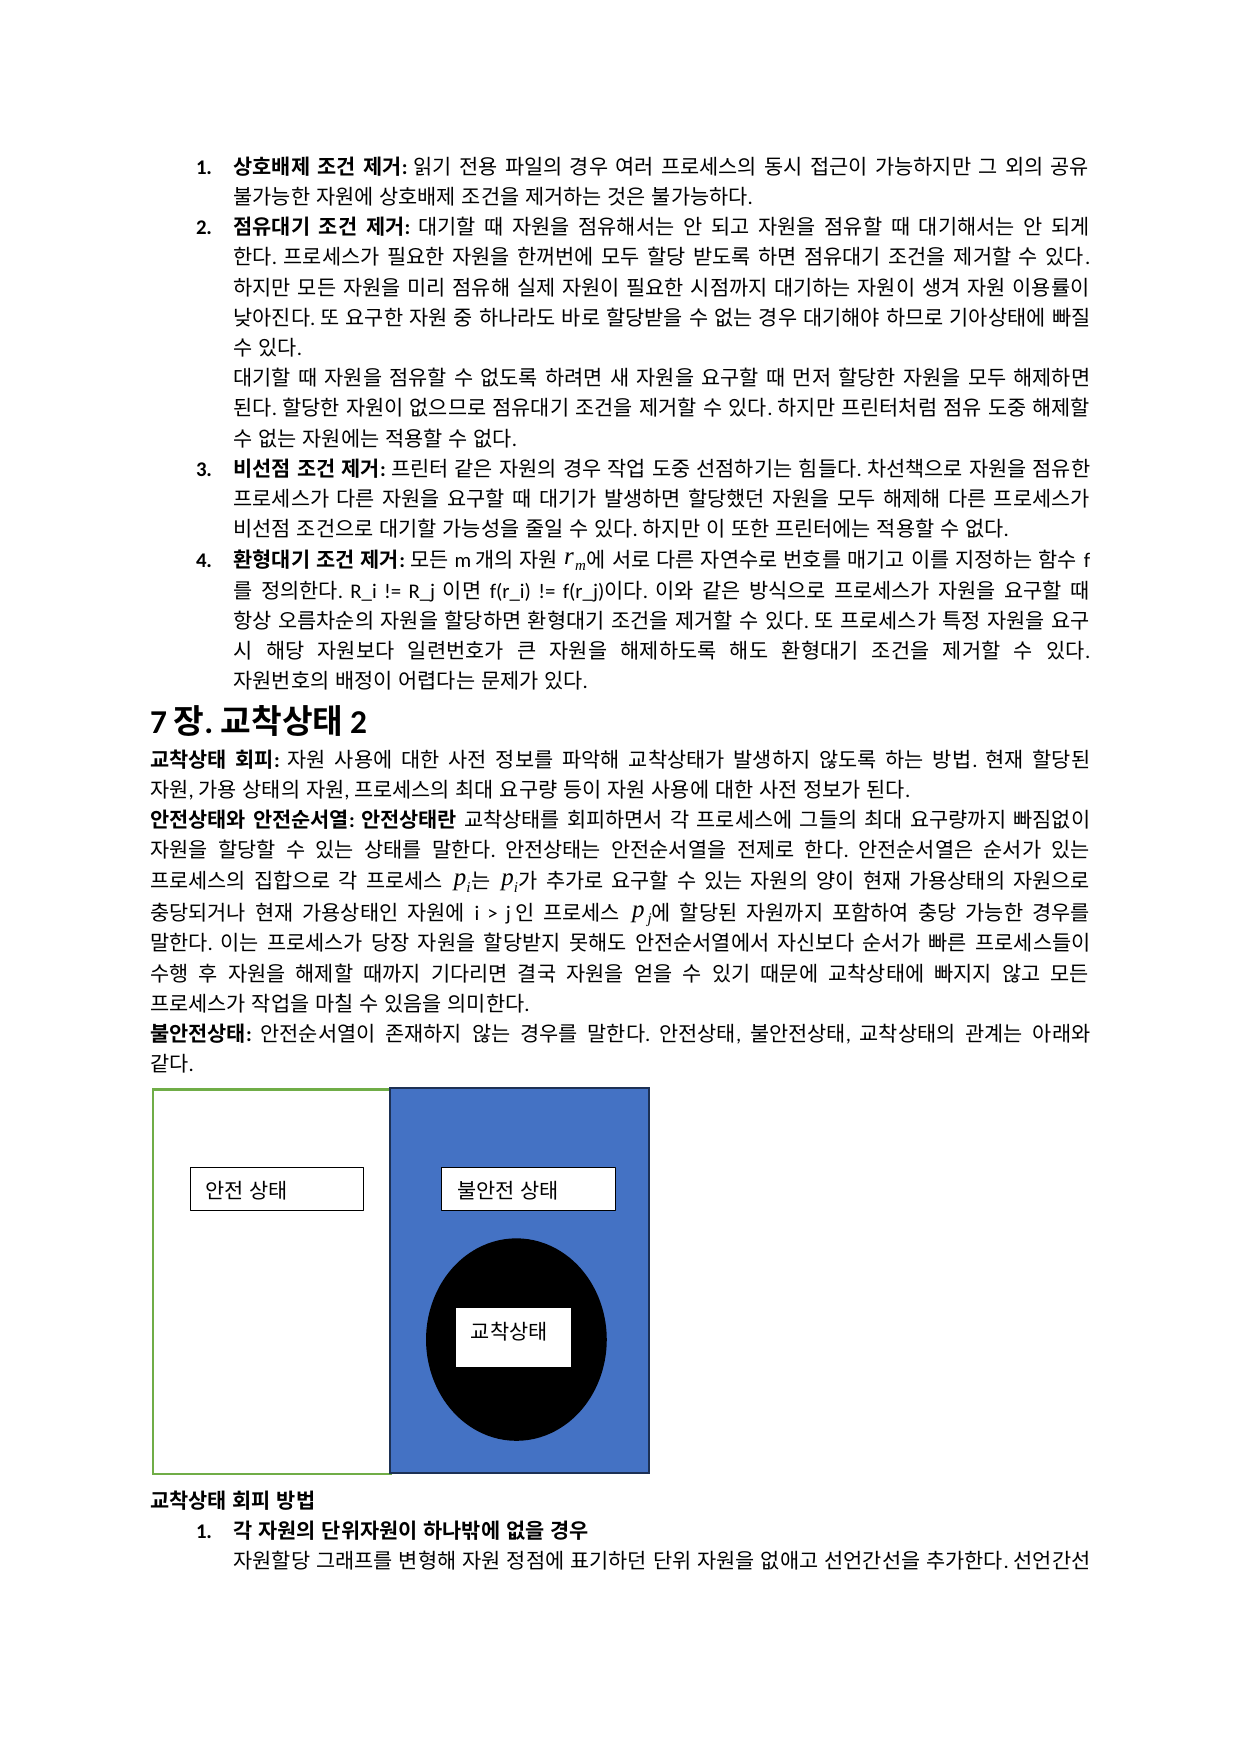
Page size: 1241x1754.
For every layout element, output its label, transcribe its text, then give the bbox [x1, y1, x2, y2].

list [233, 1545, 1090, 1575]
text 교착상태 회피: 자원 사용에 대한 사전 정보를 파악해 교착상태가 발생하지 않도록 하는 방법. 현재 할당된 자원, 가용 상태의 자원, 프로세스의 최대 요구량 등이 자원 사용에 대한 사전 정보가 된다. [150, 743, 1090, 803]
text 안전상태와 안전순서열: 안전상태란 교착상태를 회피하면서 각 프로세스에 그들의 최대 요구량까지 빠짐없이 자원을 할당할 수 있는 상태를 말한다. 안전상태는 안전순서열을 전제로 한다. 안전순서열은 순서가 있는 프로세스의 집합으로 각 프로세스 는 가 추가로 요구할 수 있는 자원의 양이 현재 가용상태의 자원으로 충당되거나 현재 가용상태인 자원에 i > j인 프로세스 에 할당된 자원까지 포함하여 충당 가능한 경우를 말한다. 이는 프로세스가 당장 자원을 할당받지 못해도 안전순서열에서 자신보다 순서가 빠른 프로세스들이 수행 후 자원을 해제할 때까지 기다리면 결국 자원을 얻을 수 있기 때문에 교착상태에 빠지지 않고 모든 프로세스가 작업을 마칠 수 있음을 의미한다. [150, 803, 1090, 1017]
list 비선점 조건 제거: 프린터 같은 자원의 경우 작업 도중 선점하기는 힘들다. 차선책으로 자원을 점유한 프로세스가 다른 자원을 요구할 때 대기가 발생하면 할당했던 자원을 모두 해제해 다른 프로세스가 비선점 조건으로 대기할 가능성을 줄일 수 있다. 하지만 이 또한 프린터에는 적용할 수 없다. [196, 452, 1090, 543]
list 각 자원의 단위자원이 하나밖에 없을 경우 [196, 1514, 1090, 1545]
list 점유대기 조건 제거: 대기할 때 자원을 점유해서는 안 되고 자원을 점유할 때 대기해서는 안 되게 한다. 프로세스가 필요한 자원을 한꺼번에 모두 할당 받도록 하면 점유대기 조건을 제거할 수 있다. 하지만 모든 자원을 미리 점유해 실제 자원이 필요한 시점까지 대기하는 자원이 생겨 자원 이용률이 낮아진다. 또 요구한 자원 중 하나라도 바로 할당받을 수 없는 경우 대기해야 하므로 기아상태에 빠질 수 있다. [196, 210, 1090, 361]
text 교착상태 회피 방법 [150, 1484, 1090, 1514]
list 상호배제 조건 제거: 읽기 전용 파일의 경우 여러 프로세스의 동시 접근이 가능하지만 그 외의 공유 불가능한 자원에 상호배제 조건을 제거하는 것은 불가능하다. [196, 150, 1090, 210]
text 불안전상태: 안전순서열이 존재하지 않는 경우를 말한다. 안전상태, 불안전상태, 교착상태의 관계는 아래와 같다. [150, 1017, 1090, 1078]
text 7장. 교착상태2 [150, 695, 1090, 743]
list 대기할 때 자원을 점유할 수 없도록 하려면 새 자원을 요구할 때 먼저 할당한 자원을 모두 해제하면 된다. 할당한 자원이 없으므로 점유대기 조건을 제거할 수 있다. 하지만 프린터처럼 점유 도중 해제할 수 없는 자원에는 적용할 수 없다. [233, 361, 1090, 452]
list 환형대기 조건 제거: 모든 m개의 자원 에 서로 다른 자연수로 번호를 매기고 이를 지정하는 함수 f를 정의한다. R_i != R_j 이면 f(r_i) != f(r_j)이다. 이와 같은 방식으로 프로세스가 자원을 요구할 때 항상 오름차순의 자원을 할당하면 환형대기 조건을 제거할 수 있다. 또 프로세스가 특정 자원을 요구 시 해당 자원보다 일련번호가 큰 자원을 해제하도록 해도 환형대기 조건을 제거할 수 있다. 자원번호의 배정이 어렵다는 문제가 있다. [196, 543, 1090, 695]
